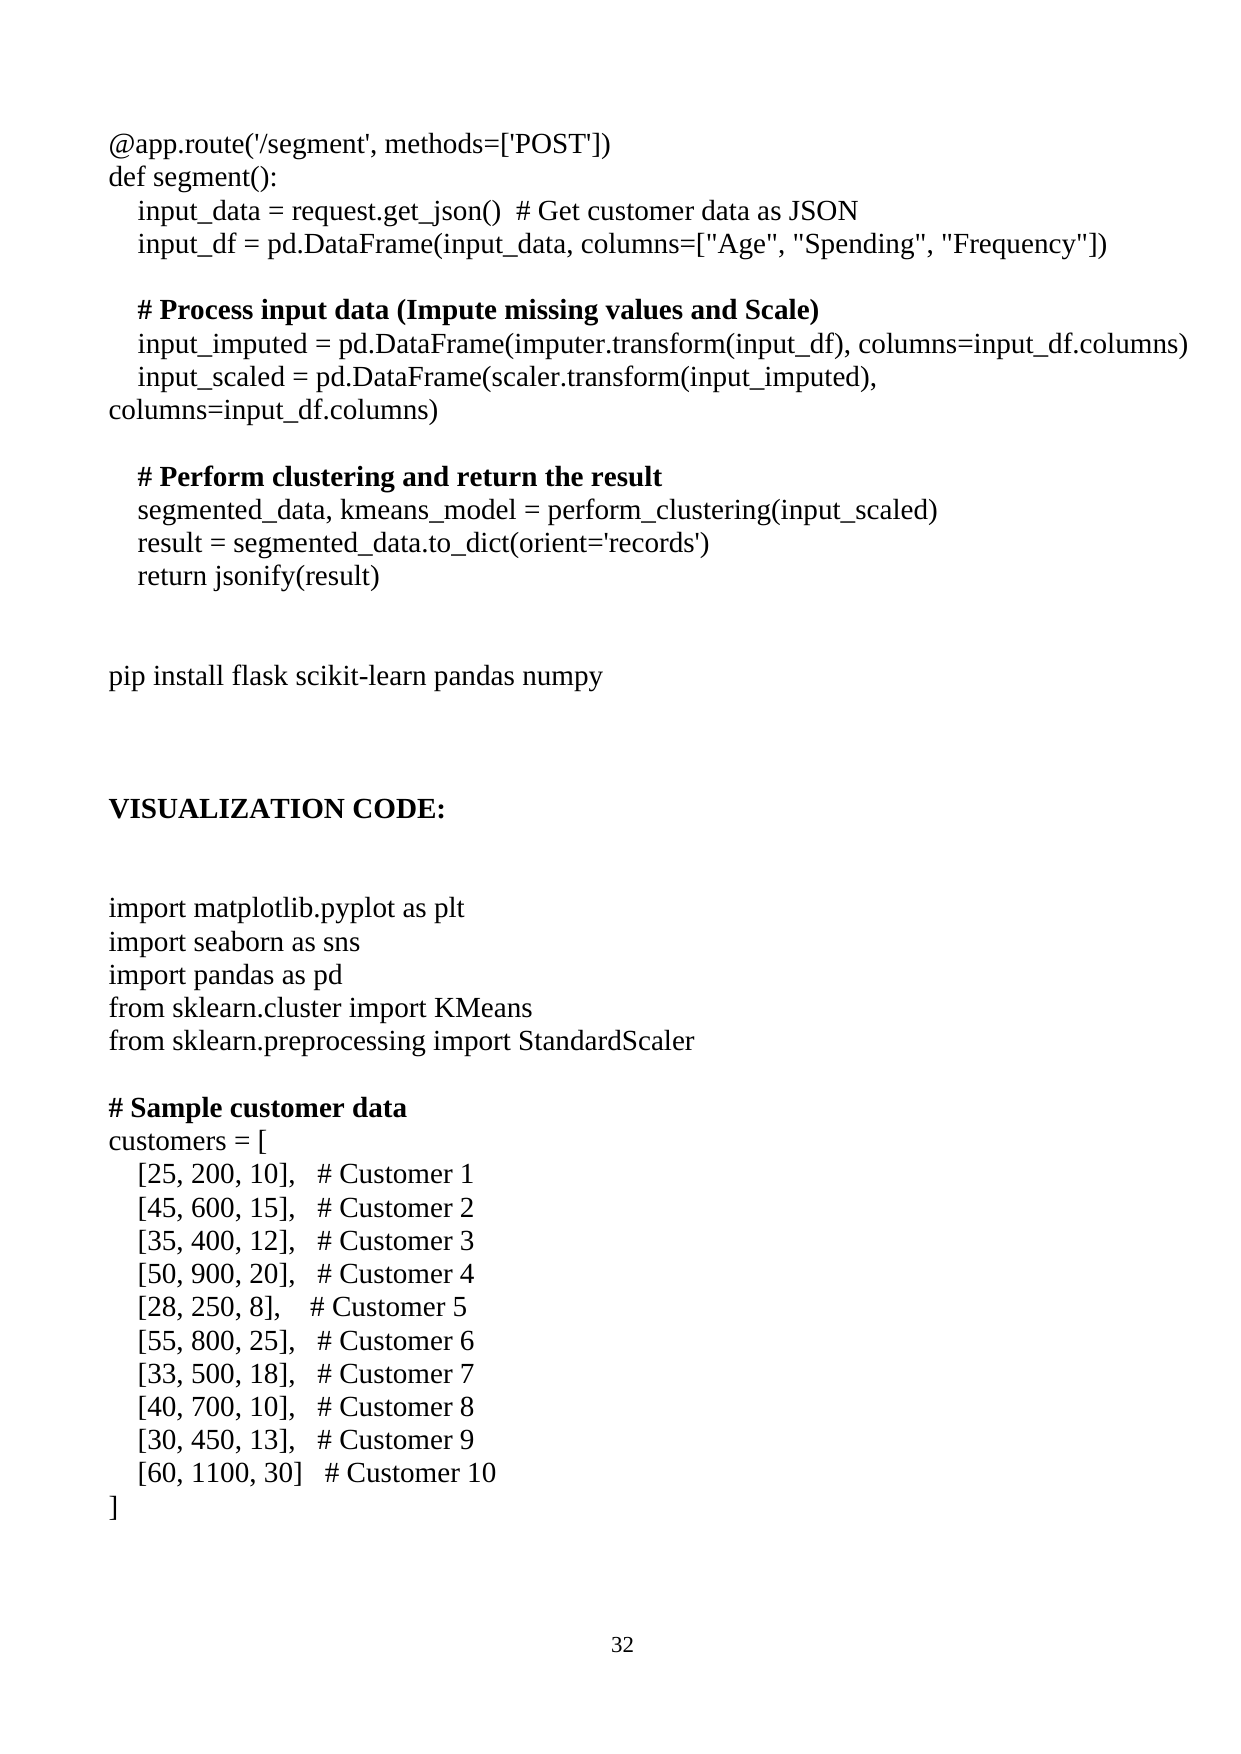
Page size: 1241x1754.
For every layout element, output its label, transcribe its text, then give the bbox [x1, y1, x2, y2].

text import matplotlib.pyplot as plt [108, 891, 1203, 924]
text result = segmented_data.to_dict(orient='records') [108, 526, 1203, 559]
text @app.route('/segment', methods=['POST']) [108, 127, 1203, 160]
text [60, 1100, 30] # Customer 10 [108, 1456, 1203, 1489]
text input_scaled = pd.DataFrame(scaler.transform(input_imputed), columns=input_df.columns) [108, 360, 1203, 426]
text input_imputed = pd.DataFrame(imputer.transform(input_df), columns=input_df.columns) [108, 326, 1203, 360]
text VISUALIZATION CODE: [108, 792, 1203, 825]
text from sklearn.cluster import KMeans [108, 991, 1203, 1024]
text # Perform clustering and return the result [108, 459, 1203, 493]
text return jsonify(result) [108, 559, 1203, 592]
text [35, 400, 12], # Customer 3 [108, 1224, 1203, 1257]
text # Sample customer data [108, 1091, 1203, 1124]
text input_data = request.get_json() # Get customer data as JSON [108, 193, 1203, 227]
text from sklearn.preprocessing import StandardScaler [108, 1024, 1203, 1057]
text segmented_data, kmeans_model = perform_clustering(input_scaled) [108, 493, 1203, 526]
text input_df = pd.DataFrame(input_data, columns=["Age", "Spending", "Frequency"]) [108, 227, 1203, 260]
text [55, 800, 25], # Customer 6 [108, 1323, 1203, 1357]
text [33, 500, 18], # Customer 7 [108, 1357, 1203, 1390]
text # Process input data (Impute missing values and Scale) [108, 293, 1203, 326]
text [40, 700, 10], # Customer 8 [108, 1390, 1203, 1423]
text [28, 250, 8], # Customer 5 [108, 1290, 1203, 1323]
text import pandas as pd [108, 958, 1203, 991]
text pip install flask scikit-learn pandas numpy [108, 659, 1203, 692]
text [25, 200, 10], # Customer 1 [108, 1157, 1203, 1190]
text [50, 900, 20], # Customer 4 [108, 1257, 1203, 1290]
text [30, 450, 13], # Customer 9 [108, 1423, 1203, 1456]
text import seaborn as sns [108, 924, 1203, 958]
text def segment(): [108, 160, 1203, 193]
text ] [108, 1489, 1203, 1523]
text customers = [ [108, 1124, 1203, 1157]
text [45, 600, 15], # Customer 2 [108, 1190, 1203, 1224]
